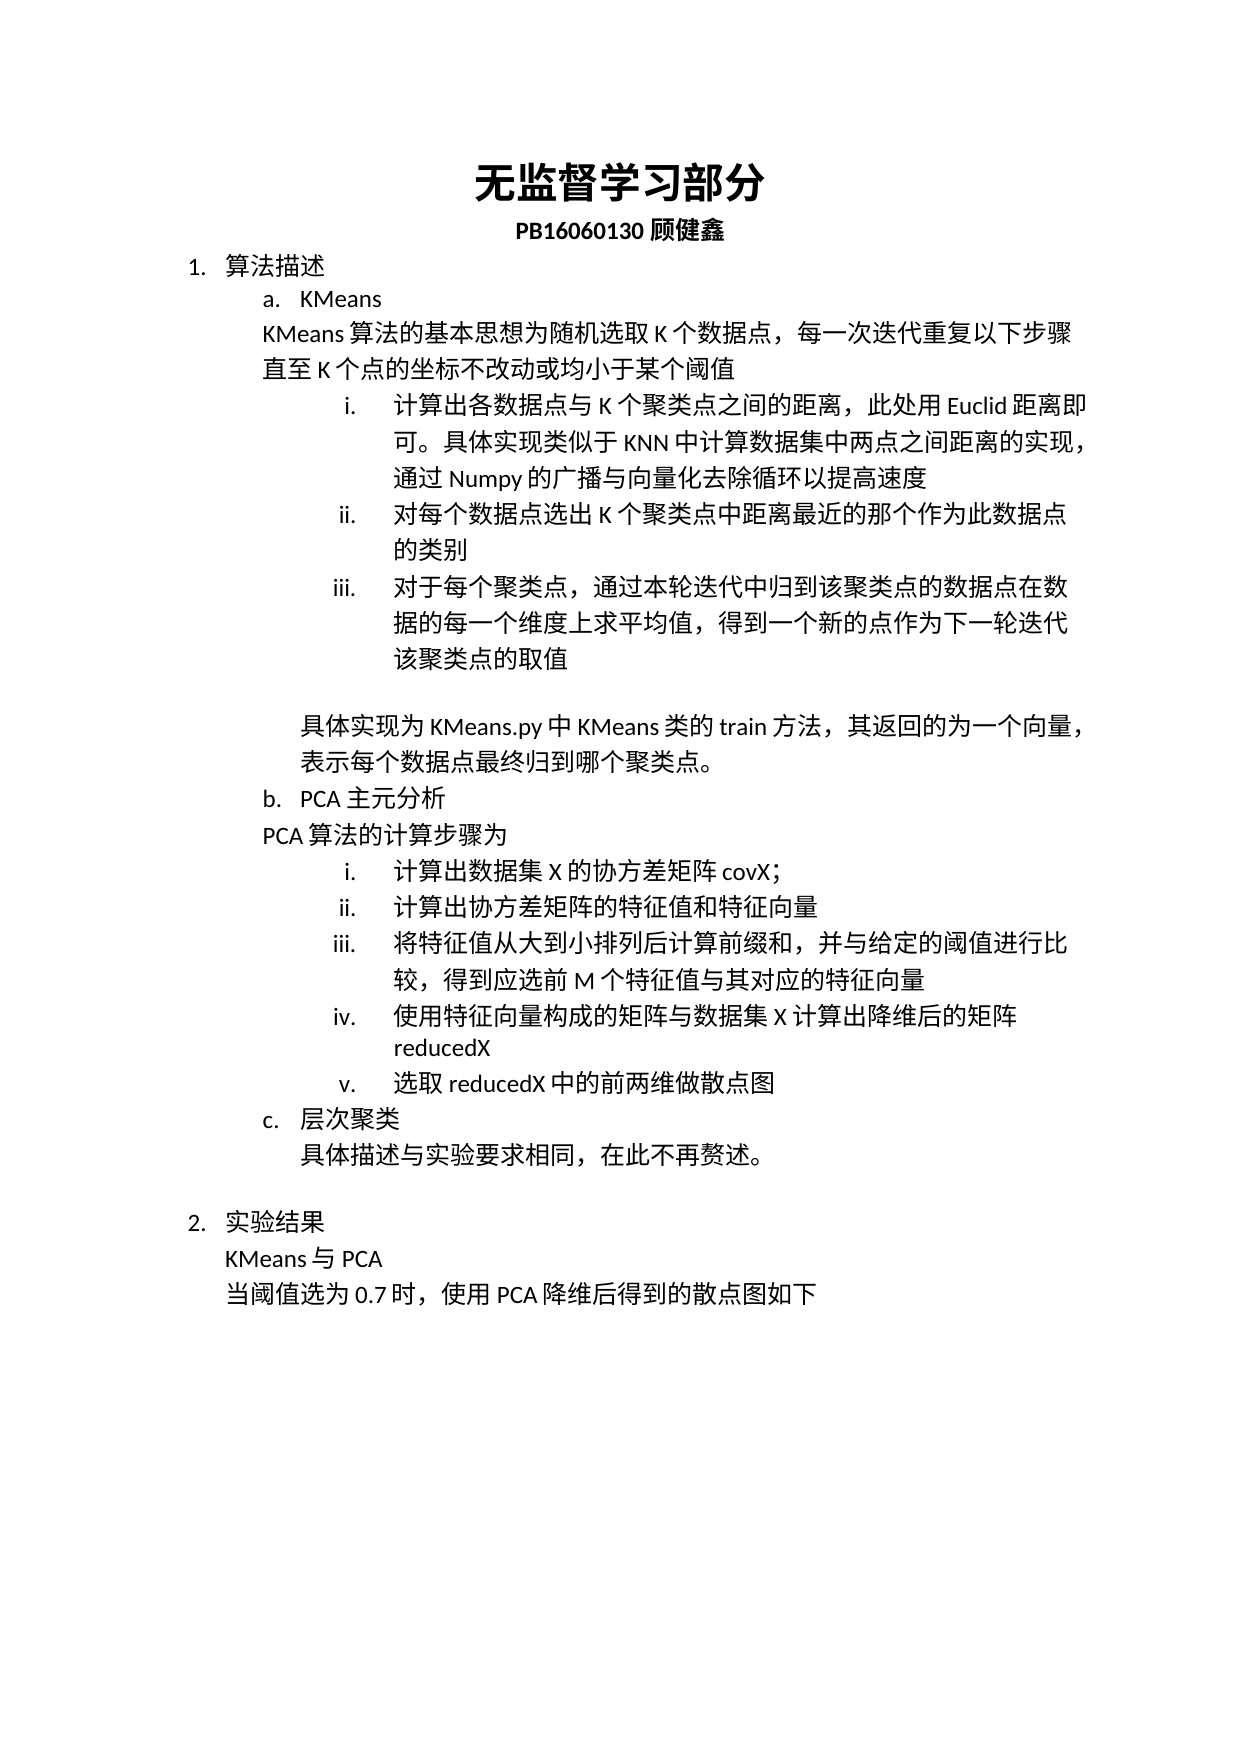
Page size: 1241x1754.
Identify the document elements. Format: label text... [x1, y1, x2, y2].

list 实验结果 [187, 1202, 1090, 1239]
list 具体描述与实验要求相同，在此不再赘述。 [300, 1136, 1090, 1172]
text 具体实现为KMeans.py中KMeans类的train方法，其返回的为一个向量，表示每个数据点最终归到哪个聚类点。 [300, 706, 1090, 779]
list KMeans [262, 283, 1090, 313]
list 选取reducedX中的前两维做散点图 [356, 1063, 1090, 1099]
text 无监督学习部分 [150, 150, 1090, 210]
list 算法描述 [187, 247, 1090, 283]
list 计算出数据集X的协方差矩阵covX； [356, 851, 1090, 888]
list KMeans与PCA [225, 1239, 1090, 1275]
list PCA算法的计算步骤为 [225, 815, 1090, 851]
list 将特征值从大到小排列后计算前缀和，并与给定的阈值进行比较，得到应选前M个特征值与其对应的特征向量 [356, 924, 1090, 996]
list KMeans算法的基本思想为随机选取K个数据点，每一次迭代重复以下步骤直至K个点的坐标不改动或均小于某个阈值 [262, 313, 1090, 386]
list PCA主元分析 [262, 779, 1090, 815]
text PB16060130 顾健鑫 [150, 210, 1090, 247]
list 计算出各数据点与K个聚类点之间的距离，此处用Euclid距离即可。具体实现类似于KNN中计算数据集中两点之间距离的实现，通过Numpy的广播与向量化去除循环以提高速度 [356, 386, 1090, 494]
list 当阈值选为0.7时，使用PCA降维后得到的散点图如下 [225, 1275, 1090, 1311]
list 层次聚类 [262, 1099, 1090, 1136]
list 使用特征向量构成的矩阵与数据集X计算出降维后的矩阵reducedX [356, 996, 1090, 1063]
list 计算出协方差矩阵的特征值和特征向量 [356, 888, 1090, 924]
list 对每个数据点选出K个聚类点中距离最近的那个作为此数据点的类别 [356, 494, 1090, 567]
list 对于每个聚类点，通过本轮迭代中归到该聚类点的数据点在数据的每一个维度上求平均值，得到一个新的点作为下一轮迭代该聚类点的取值 [356, 567, 1090, 676]
